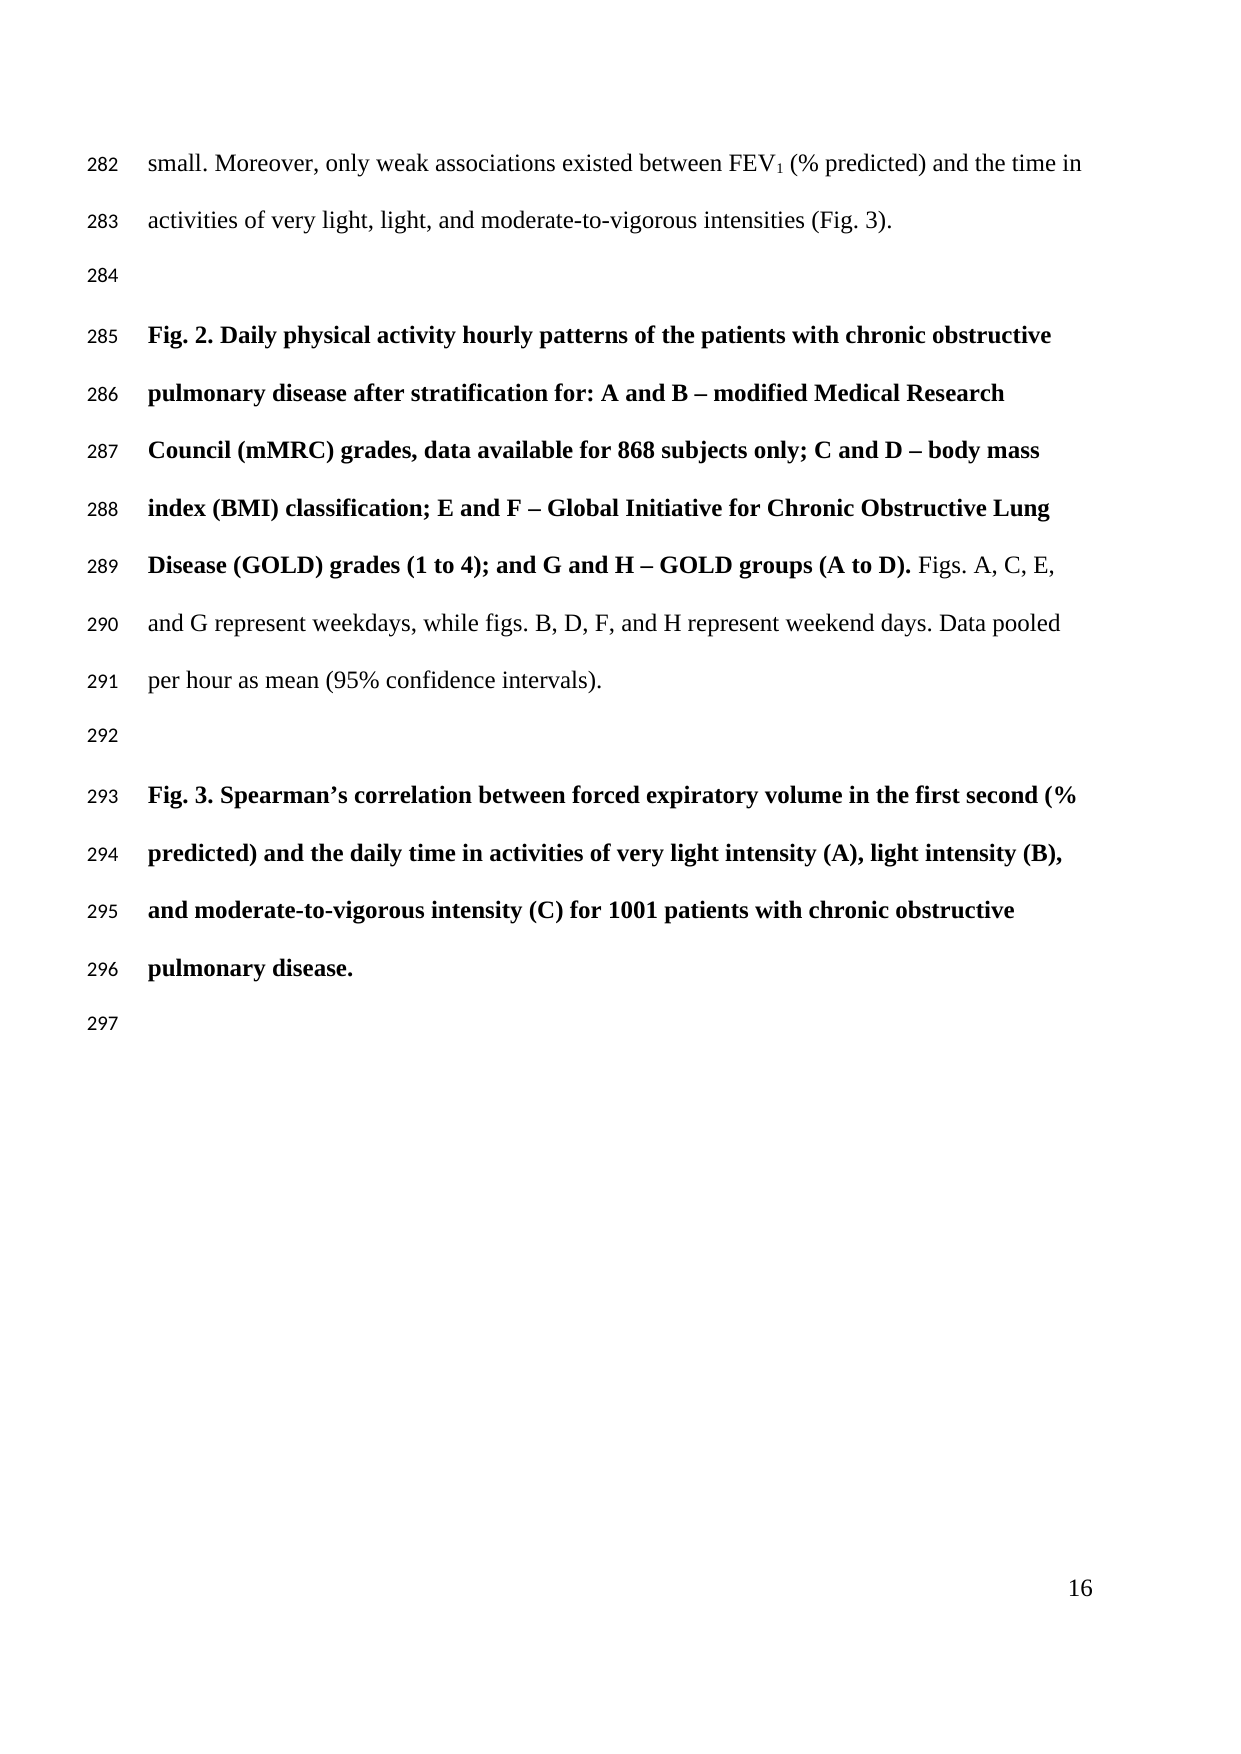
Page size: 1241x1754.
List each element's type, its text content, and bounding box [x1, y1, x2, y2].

text Fig. 2. Daily physical activity hourly patterns of the patients with chronic obstructive pulmonary disease after stratification for: A and B – modified Medical Research Council (mMRC) grades, data available for 868 subjects only; C and D – body mass index (BMI) classification; E and F – Global Initiative for Chronic Obstructive Lung Disease (GOLD) grades (1 to 4); and G and H – GOLD groups (A to D). Figs. A, C, E, and G represent weekdays, while figs. B, D, F, and H represent weekend days. Data pooled per hour as mean (95% confidence intervals). [148, 320, 1092, 694]
text Fig. 3. Spearman’s correlation between forced expiratory volume in the first second (% predicted) and the daily time in activities of very light intensity (A), light intensity (B), and moderate-to-vigorous intensity (C) for 1001 patients with chronic obstructive pulmonary disease. [148, 780, 1092, 981]
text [148, 148, 1092, 234]
